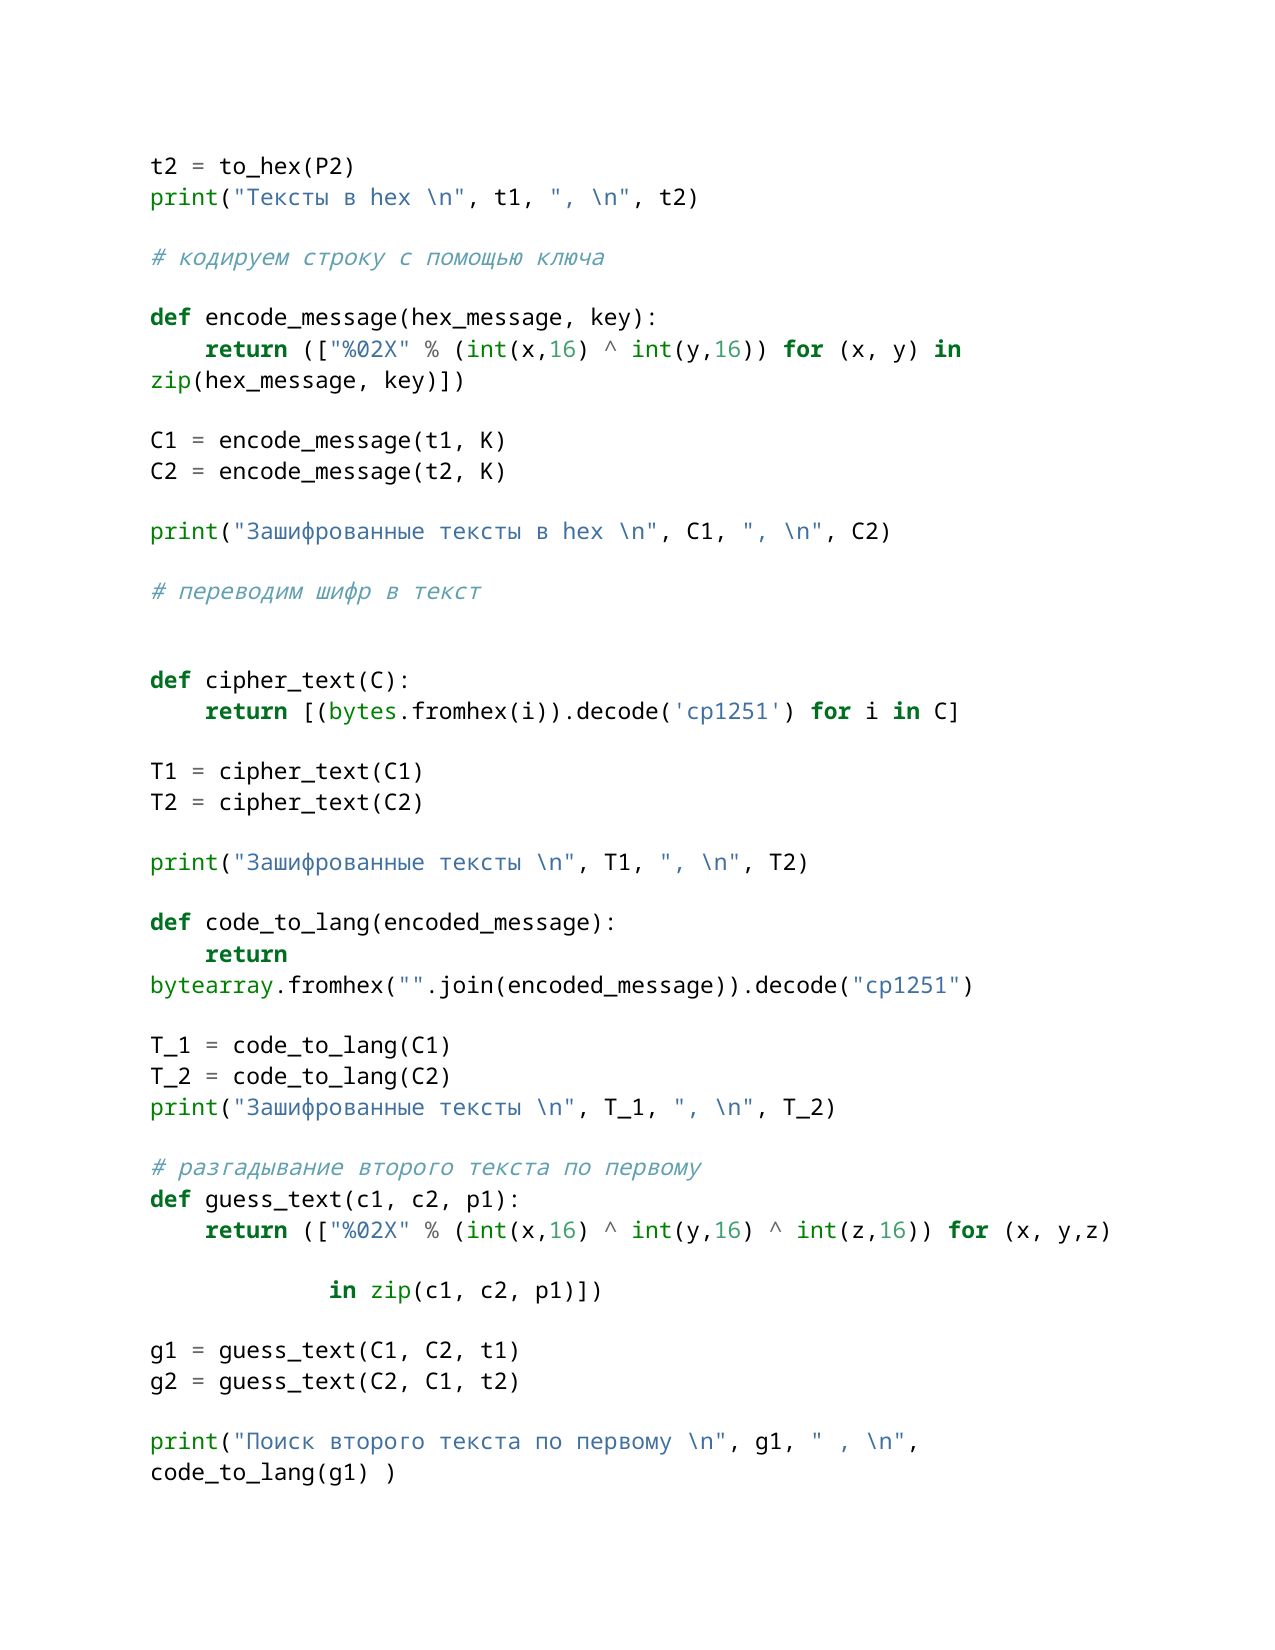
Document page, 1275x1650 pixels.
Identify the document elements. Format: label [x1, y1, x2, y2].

text [150, 150, 1125, 1487]
